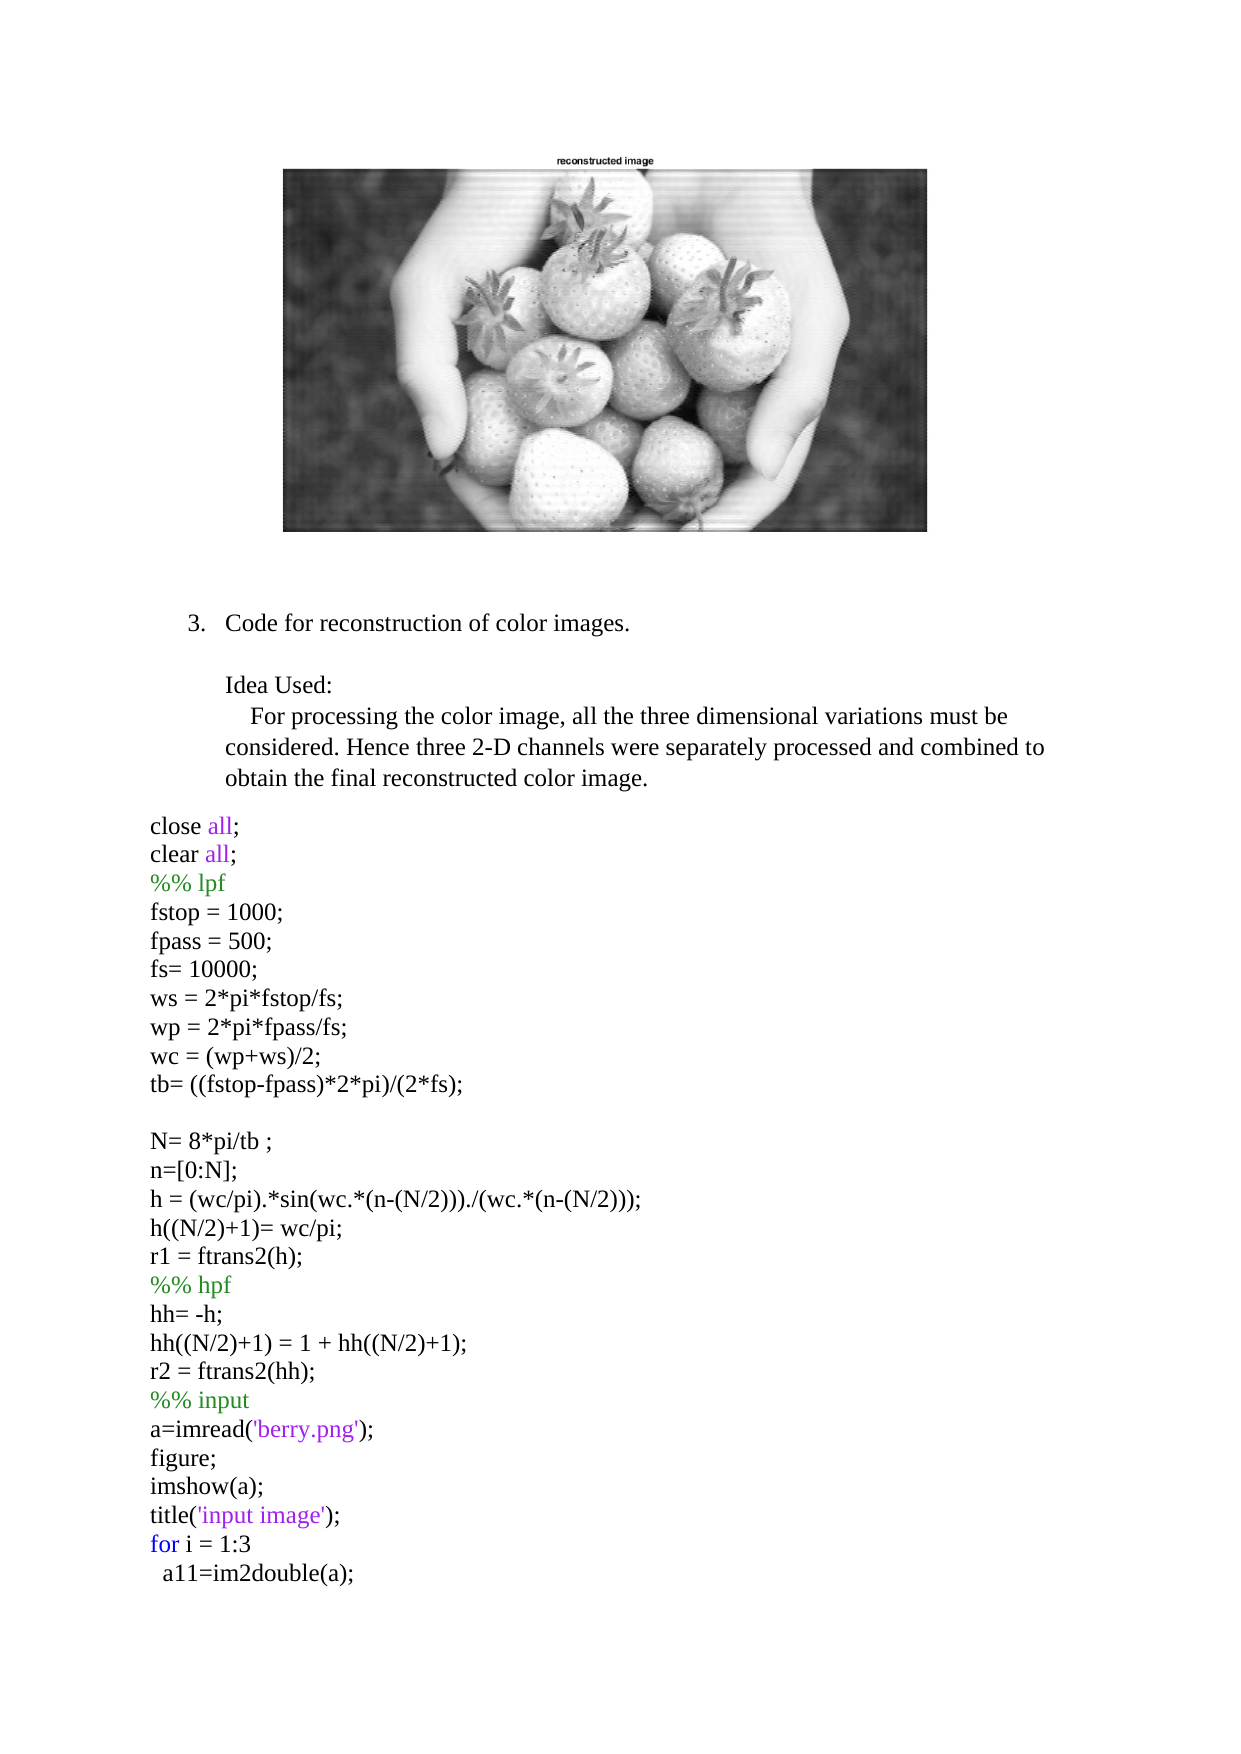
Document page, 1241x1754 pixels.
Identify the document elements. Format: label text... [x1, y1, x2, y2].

text figure; [150, 1443, 1090, 1471]
text h((N/2)+1)= wc/pi; [150, 1213, 1090, 1241]
text for i = 1:3 [150, 1529, 1090, 1558]
text imshow(a); [150, 1471, 1090, 1500]
text close all; [150, 811, 1090, 839]
text h = (wc/pi).*sin(wc.*(n-(N/2)))./(wc.*(n-(N/2))); [150, 1184, 1090, 1213]
text title('input image'); [150, 1500, 1090, 1529]
text %% lpf [150, 868, 1090, 897]
text a11=im2double(a); [150, 1558, 1090, 1586]
text wp = 2*pi*fpass/fs; [150, 1012, 1090, 1041]
text tb= ((fstop-fpass)*2*pi)/(2*fs); [150, 1069, 1090, 1098]
list Code for reconstruction of color images. [187, 608, 1090, 637]
text fpass = 500; [150, 926, 1090, 954]
text r2 = ftrans2(hh); [150, 1356, 1090, 1385]
text clear all; [150, 839, 1090, 868]
list Idea Used: [225, 670, 1090, 699]
text a=imread('berry.png'); [150, 1414, 1090, 1443]
list For processing the color image, all the three dimensional variations must be considered. Hence three 2-D channels were separately processed and combined to obtain the final reconstructed color image. [225, 701, 1090, 792]
text fstop = 1000; [150, 897, 1090, 926]
picture [225, 150, 986, 575]
text wc = (wp+ws)/2; [150, 1041, 1090, 1069]
text n=[0:N]; [150, 1155, 1090, 1184]
text %% hpf [150, 1270, 1090, 1299]
text ws = 2*pi*fstop/fs; [150, 983, 1090, 1012]
text hh= -h; [150, 1299, 1090, 1328]
text N= 8*pi/tb ; [150, 1126, 1090, 1155]
text r1 = ftrans2(h); [150, 1241, 1090, 1270]
text hh((N/2)+1) = 1 + hh((N/2)+1); [150, 1328, 1090, 1356]
text fs= 10000; [150, 954, 1090, 983]
text %% input [150, 1385, 1090, 1414]
